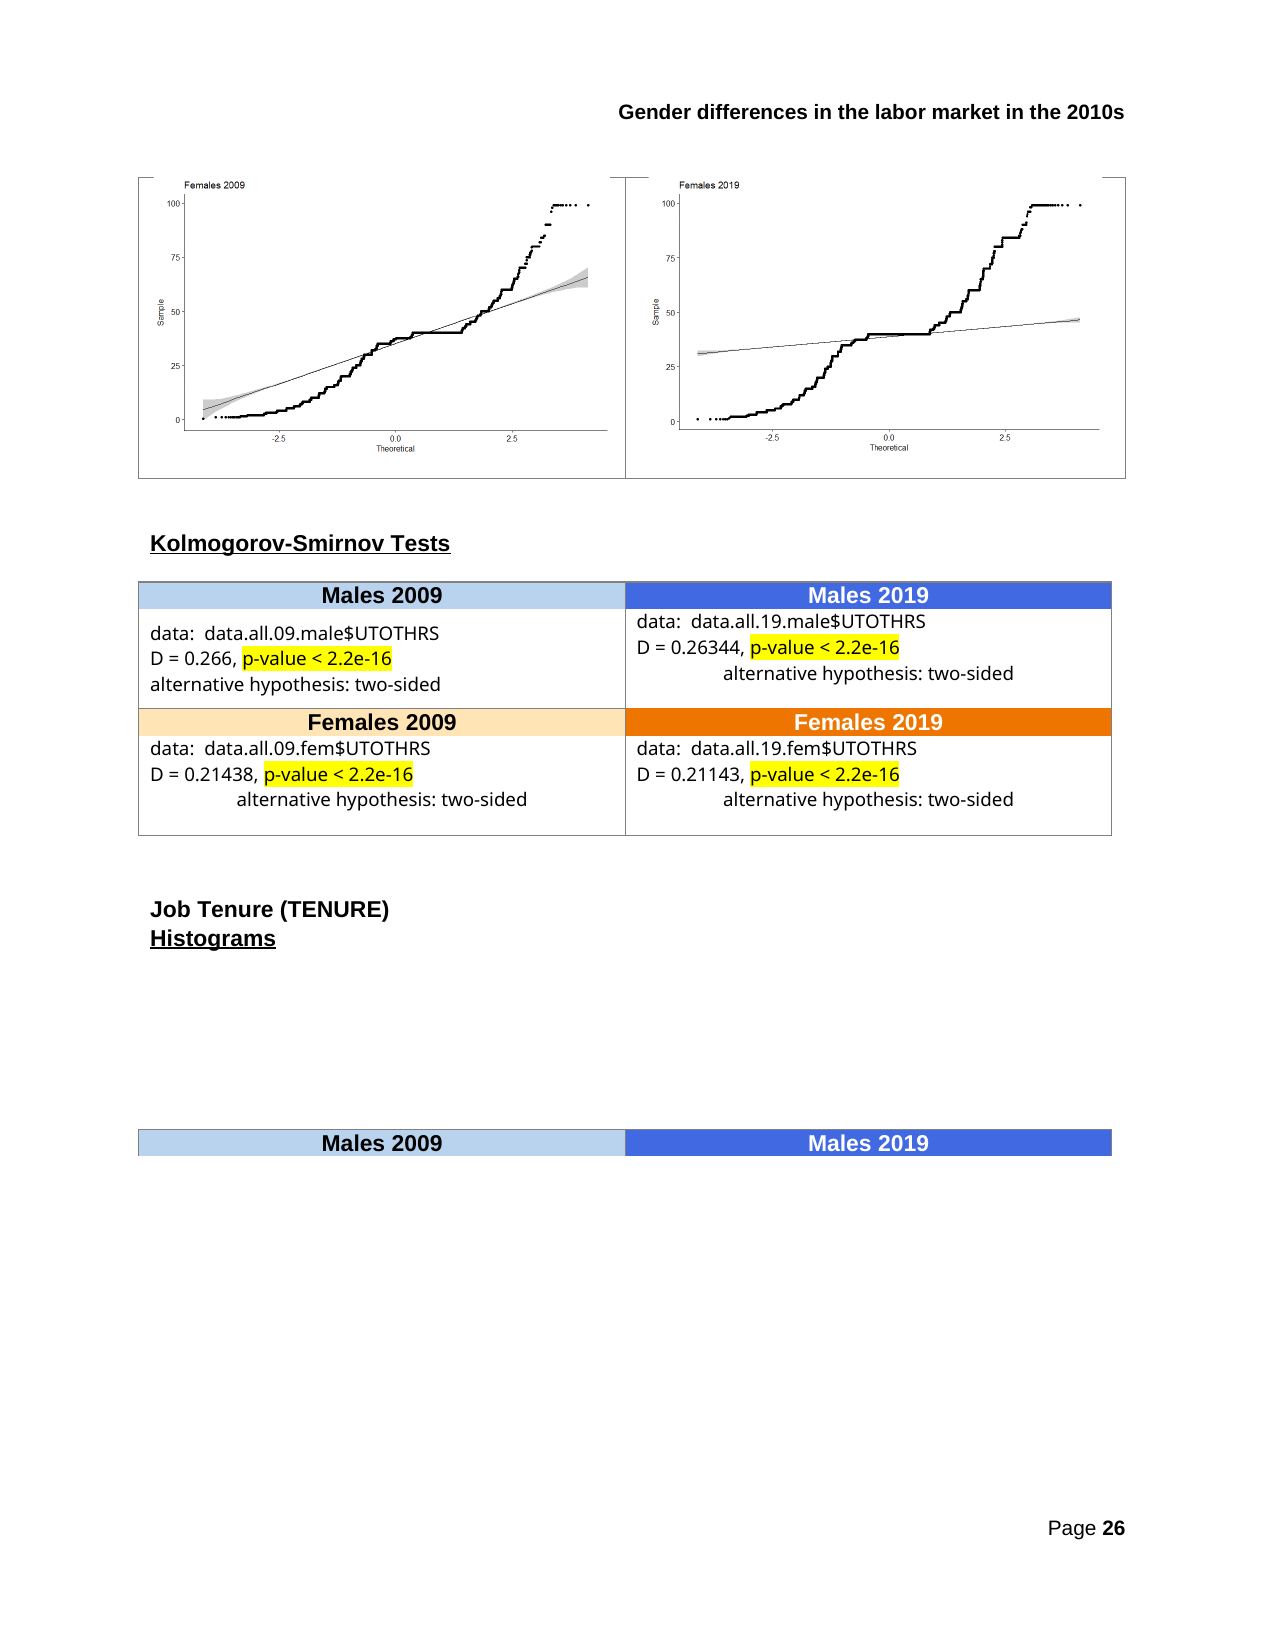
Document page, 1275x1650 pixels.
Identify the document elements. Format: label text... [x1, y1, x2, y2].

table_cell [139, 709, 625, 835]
text Kolmogorov-Smirnov Tests [150, 530, 1125, 557]
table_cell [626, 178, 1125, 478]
picture [648, 177, 1103, 455]
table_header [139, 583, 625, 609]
subtitle Job Tenure (TENURE) [150, 896, 1125, 922]
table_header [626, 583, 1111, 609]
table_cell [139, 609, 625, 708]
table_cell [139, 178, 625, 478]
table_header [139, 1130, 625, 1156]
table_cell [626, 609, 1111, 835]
text Histograms [150, 924, 1125, 951]
picture [153, 177, 610, 456]
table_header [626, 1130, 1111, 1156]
